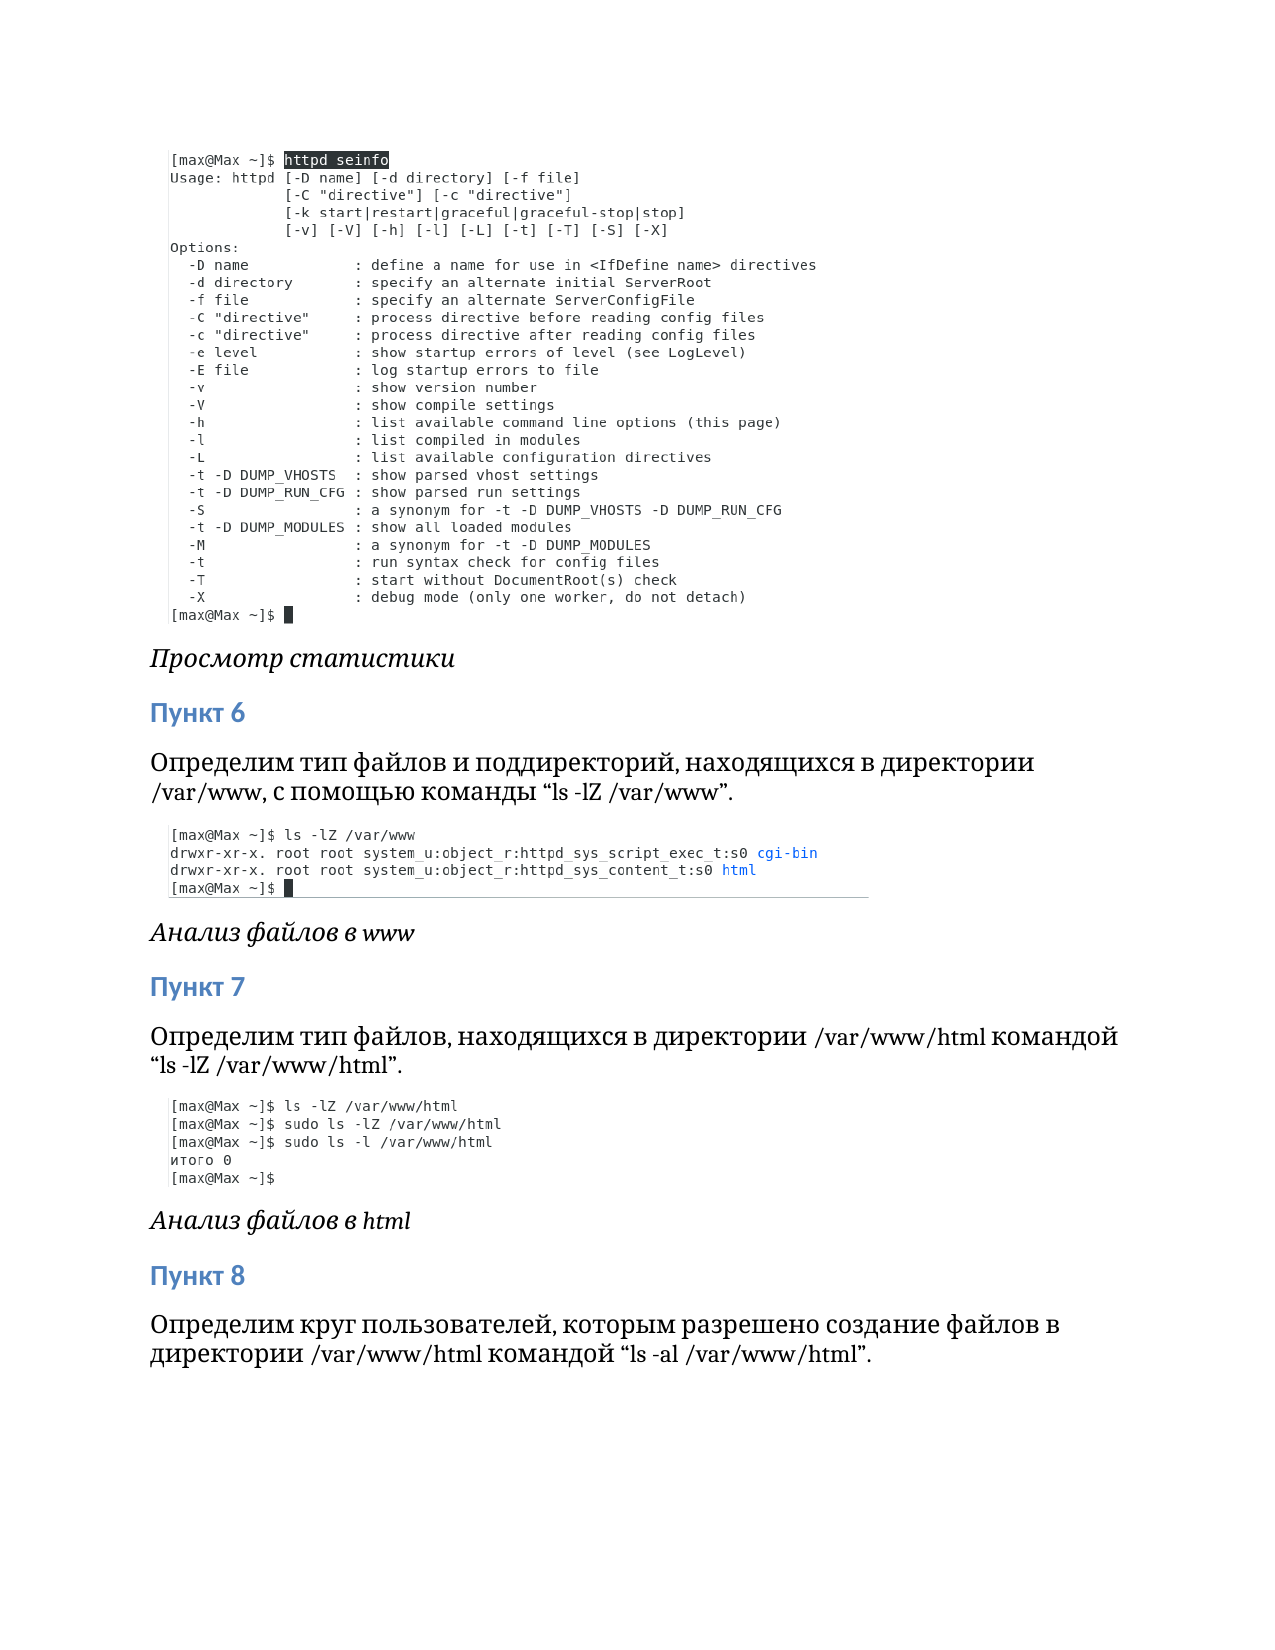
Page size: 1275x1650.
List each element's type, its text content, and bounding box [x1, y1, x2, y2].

subtitle Пункт 8 [150, 1257, 1125, 1292]
picture [168, 150, 869, 624]
text Просмотр статистики [150, 645, 1125, 674]
picture [168, 825, 869, 898]
subtitle Пункт 7 [150, 968, 1125, 1004]
text Анализ файлов в html [150, 1207, 1125, 1236]
text Определим тип файлов и поддиректорий, находящихся в директории /var/www, с помощью команды “ls -lZ /var/www”. [150, 749, 1125, 806]
picture [168, 1098, 869, 1187]
subtitle Пункт 6 [150, 694, 1125, 730]
text Анализ файлов в www [150, 919, 1125, 947]
text Определим круг пользователей, которым разрешено создание файлов в директории /var/www/html командой “ls -al /var/www/html”. [150, 1311, 1125, 1368]
text Определим тип файлов, находящихся в директории /var/www/html командой “ls -lZ /var/www/html”. [150, 1023, 1125, 1080]
